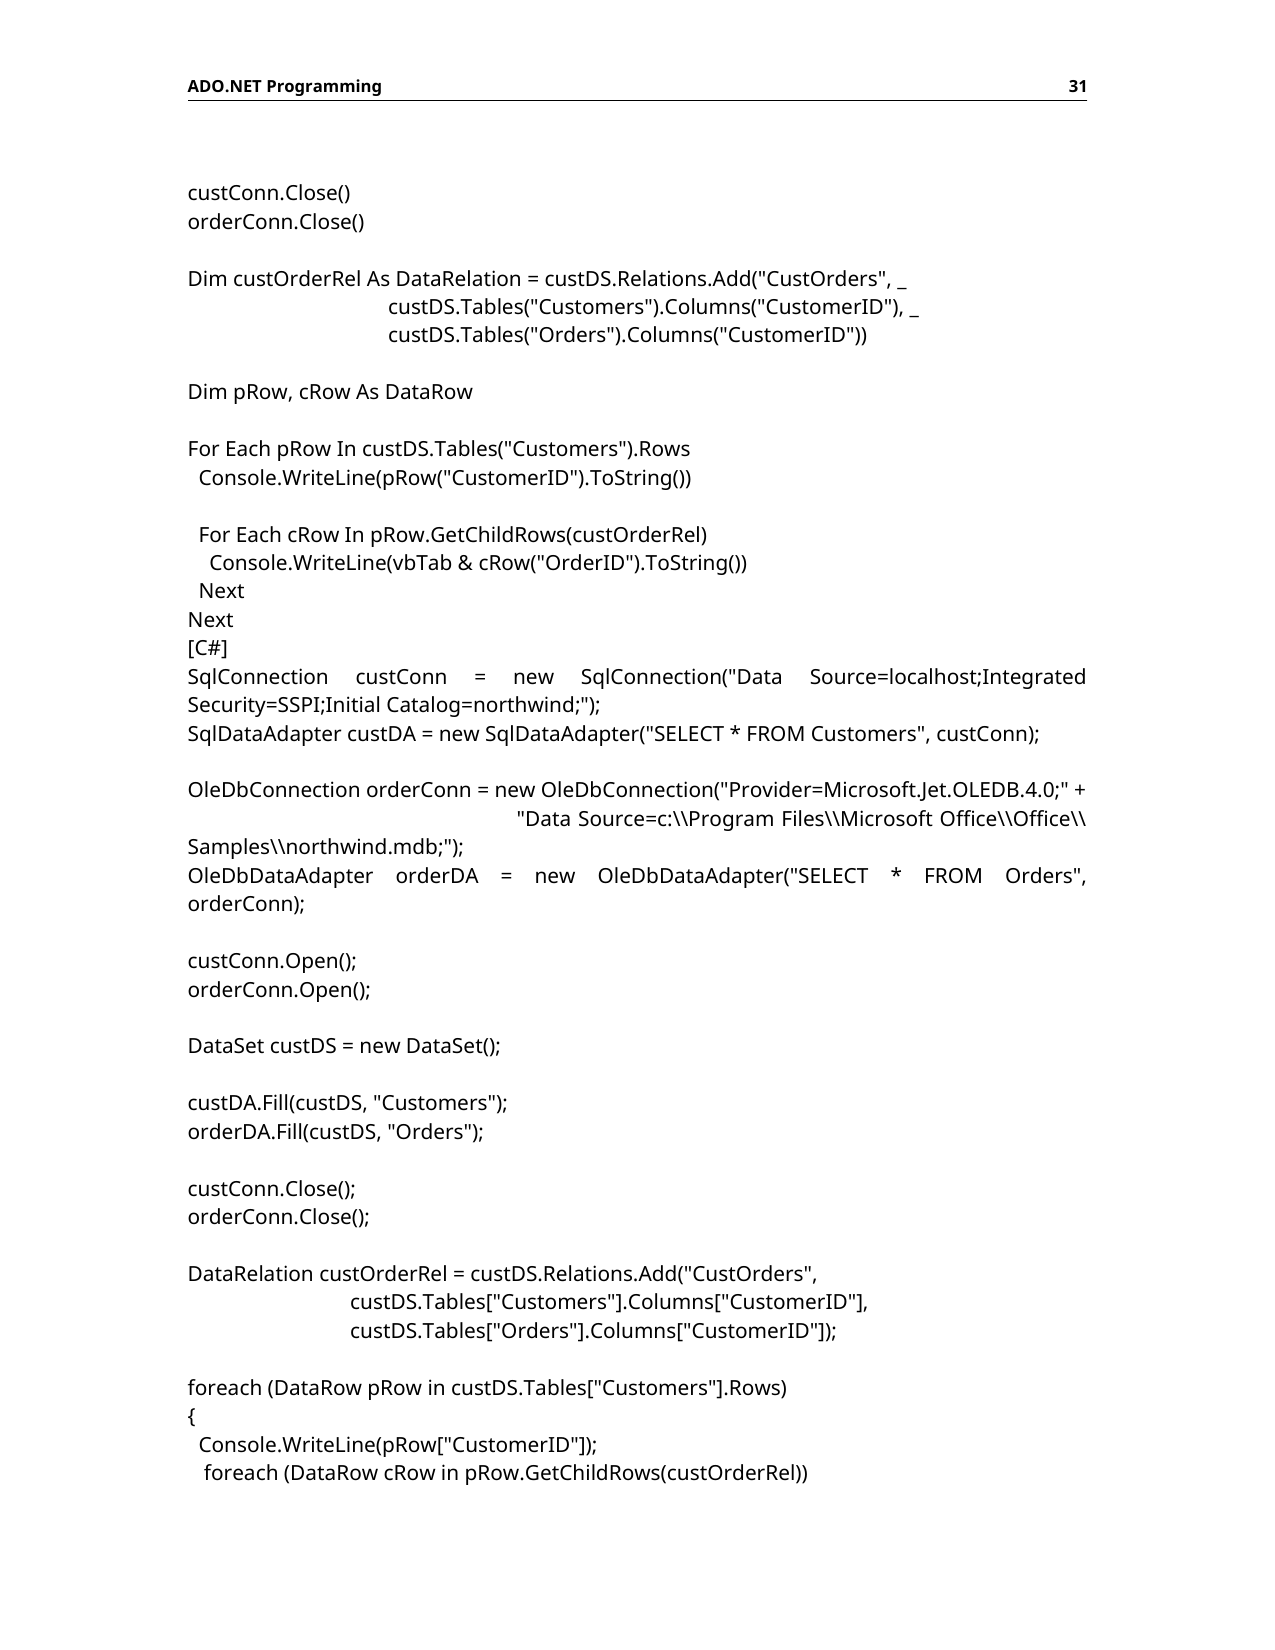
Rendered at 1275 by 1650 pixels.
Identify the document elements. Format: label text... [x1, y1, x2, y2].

text Dim pRow, cRow As DataRow [187, 377, 1087, 406]
text Next [187, 605, 1087, 633]
text orderConn.Close() [187, 207, 1087, 235]
text orderConn.Open(); [187, 975, 1087, 1003]
text SqlDataAdapter custDA = new SqlDataAdapter("SELECT * FROM Customers", custConn); [187, 719, 1087, 747]
text Next [187, 577, 1087, 605]
text Console.WriteLine(vbTab & cRow("OrderID").ToString()) [187, 548, 1087, 577]
text [C#] [187, 633, 1087, 662]
text OleDbDataAdapter orderDA = new OleDbDataAdapter("SELECT * FROM Orders", orderConn); [187, 861, 1087, 918]
text Dim custOrderRel As DataRelation = custDS.Relations.Add("CustOrders", _ [187, 264, 1087, 292]
text custConn.Open(); [187, 946, 1087, 975]
text custDS.Tables["Customers"].Columns["CustomerID"], [187, 1287, 1087, 1316]
text custConn.Close(); [187, 1174, 1087, 1202]
text For Each cRow In pRow.GetChildRows(custOrderRel) [187, 520, 1087, 548]
text OleDbConnection orderConn = new OleDbConnection("Provider=Microsoft.Jet.OLEDB.4.0;" + [187, 776, 1087, 804]
text "Data Source=c:\\Program Files\\Microsoft Office\\Office\\Samples\\northwind.mdb;"); [187, 804, 1087, 861]
text DataSet custDS = new DataSet(); [187, 1032, 1087, 1060]
text orderDA.Fill(custDS, "Orders"); [187, 1117, 1087, 1145]
text orderConn.Close(); [187, 1202, 1087, 1231]
text custDA.Fill(custDS, "Customers"); [187, 1088, 1087, 1117]
text custConn.Close() [187, 178, 1087, 207]
text foreach (DataRow pRow in custDS.Tables["Customers"].Rows) [187, 1373, 1087, 1401]
text SqlConnection custConn = new SqlConnection("Data Source=localhost;Integrated Security=SSPI;Initial Catalog=northwind;"); [187, 662, 1087, 719]
text DataRelation custOrderRel = custDS.Relations.Add("CustOrders", [187, 1259, 1087, 1287]
text custDS.Tables("Orders").Columns("CustomerID")) [187, 321, 1087, 349]
text Console.WriteLine(pRow("CustomerID").ToString()) [187, 463, 1087, 491]
text For Each pRow In custDS.Tables("Customers").Rows [187, 434, 1087, 463]
text foreach (DataRow cRow in pRow.GetChildRows(custOrderRel)) [187, 1458, 1087, 1487]
text custDS.Tables["Orders"].Columns["CustomerID"]); [187, 1316, 1087, 1344]
text Console.WriteLine(pRow["CustomerID"]); [187, 1430, 1087, 1458]
text custDS.Tables("Customers").Columns("CustomerID"), _ [187, 292, 1087, 321]
text { [187, 1401, 1087, 1430]
